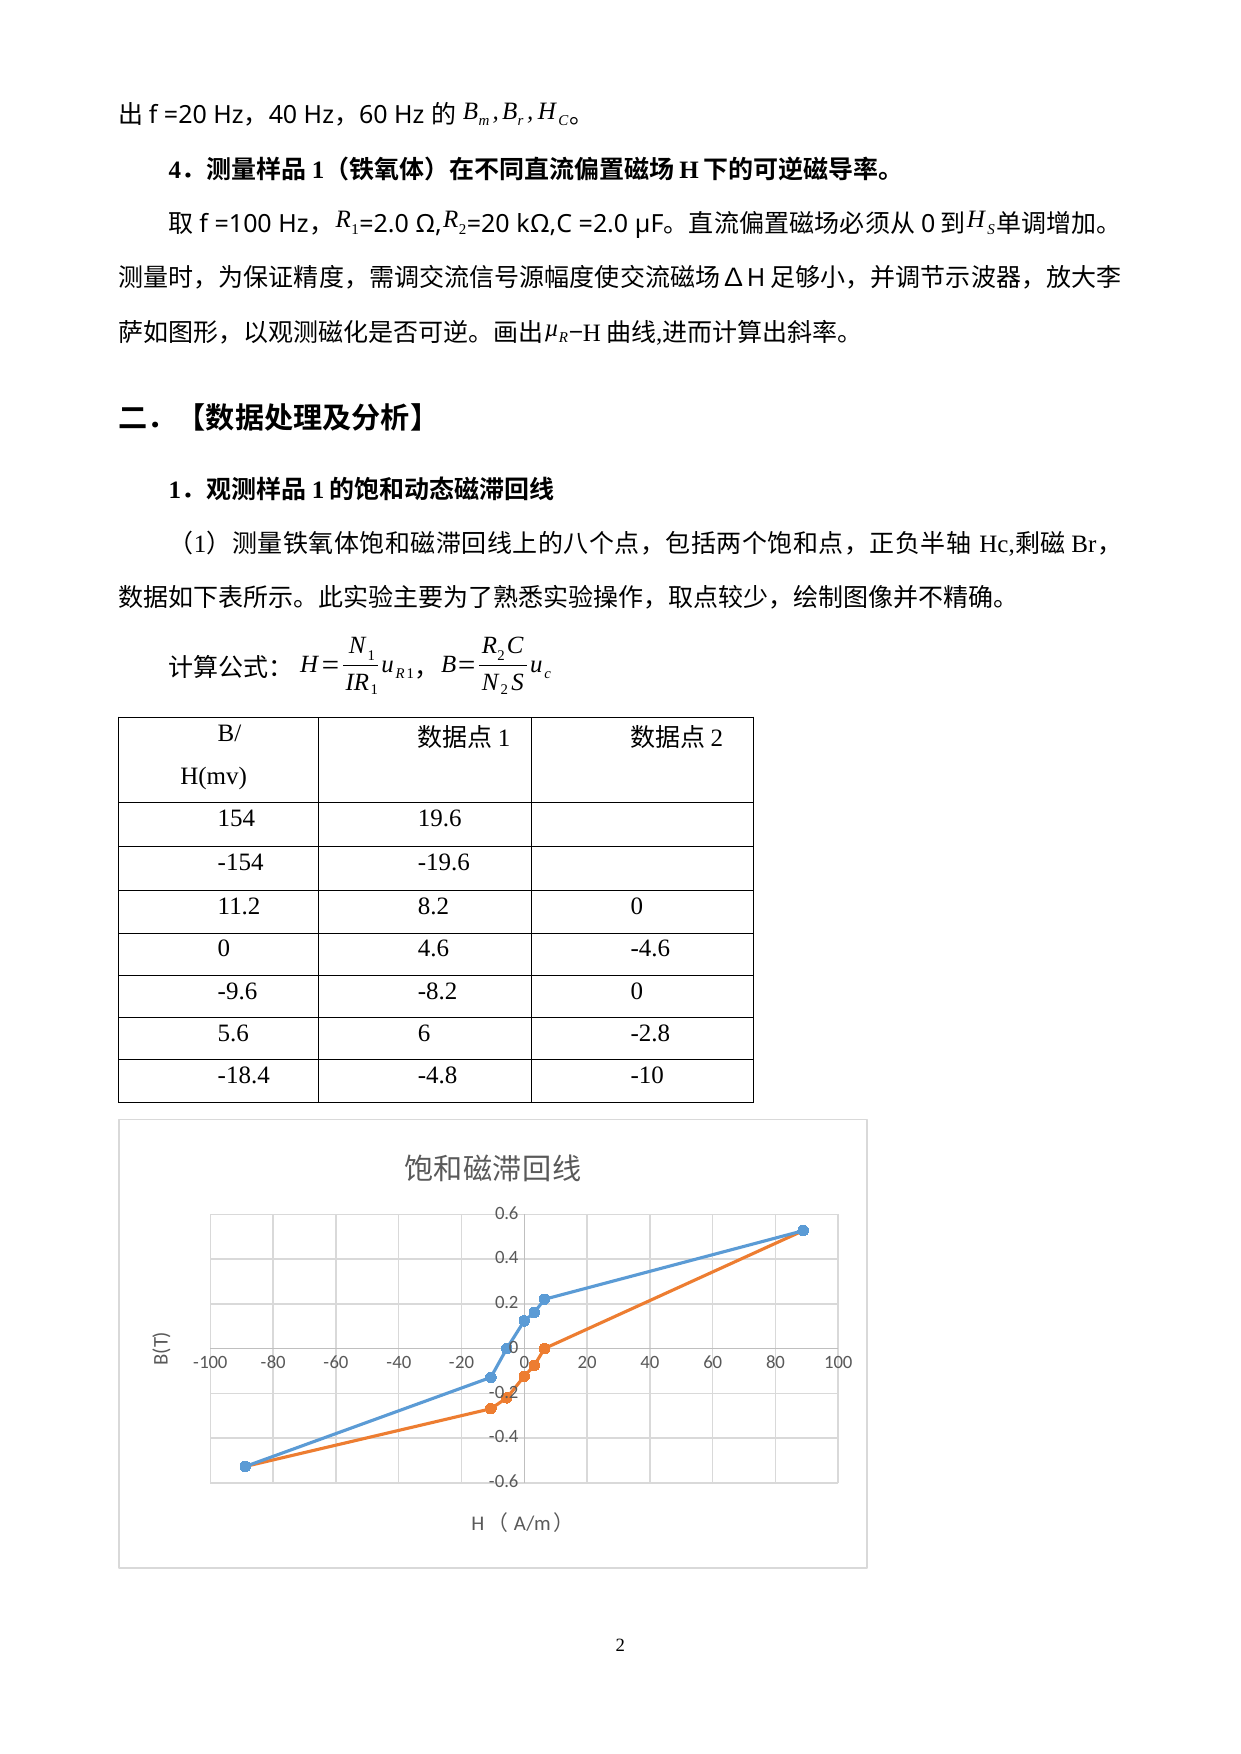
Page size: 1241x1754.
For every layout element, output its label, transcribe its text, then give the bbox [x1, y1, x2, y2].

table_cell 0 [532, 976, 753, 1017]
table_cell -2.8 [532, 1018, 753, 1059]
table_cell 154 [119, 803, 318, 846]
table_cell 6 [319, 1018, 531, 1059]
table_cell 5.6 [119, 1018, 318, 1059]
table_header 数据点2 [532, 718, 753, 802]
table_cell [532, 803, 753, 846]
table_cell 19.6 [319, 803, 531, 846]
table_cell 0 [119, 934, 318, 975]
table_cell [532, 847, 753, 890]
text 1．观测样品 1的饱和动态磁滞回线 [118, 469, 1122, 505]
table_cell -10 [532, 1060, 753, 1102]
table_cell -4.8 [319, 1060, 531, 1102]
table_cell 8.2 [319, 891, 531, 932]
table_cell 4.6 [319, 934, 531, 975]
text 4．测量样品 1（铁氧体）在不同直流偏置磁场H下的可逆磁导率。 [118, 149, 1122, 185]
table_header 数据点1 [319, 718, 531, 802]
table_cell -8.2 [319, 976, 531, 1017]
table_cell -18.4 [119, 1060, 318, 1102]
table_cell -4.6 [532, 934, 753, 975]
table_cell -9.6 [119, 976, 318, 1017]
text （1）测量铁氧体饱和磁滞回线上的八个点，包括两个饱和点，正负半轴Hc,剩磁Br，数据如下表所示。此实验主要为了熟悉实验操作，取点较少，绘制图像并不精确。 [118, 523, 1122, 614]
text 二．【数据处理及分析】 [118, 383, 1122, 448]
text 取 f =100 Hz，=2.0 Ω,=20 kΩ,C =2.0 µF。直流偏置磁场必须从0到单调增加。测量时，为保证精度，需调交流信号源幅度使交流磁场∆H足够小，并调节示波器，放大李萨如图形，以观测磁化是否可逆。画出−H曲线,进而计算出斜率。 [118, 203, 1122, 348]
table_cell 11.2 [119, 891, 318, 932]
table_cell -19.6 [319, 847, 531, 890]
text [118, 95, 1122, 131]
text 计算公式： ， [118, 632, 1122, 698]
table_cell 0 [532, 891, 753, 932]
table_cell -154 [119, 847, 318, 890]
table_header B/H(mv) [119, 718, 318, 802]
